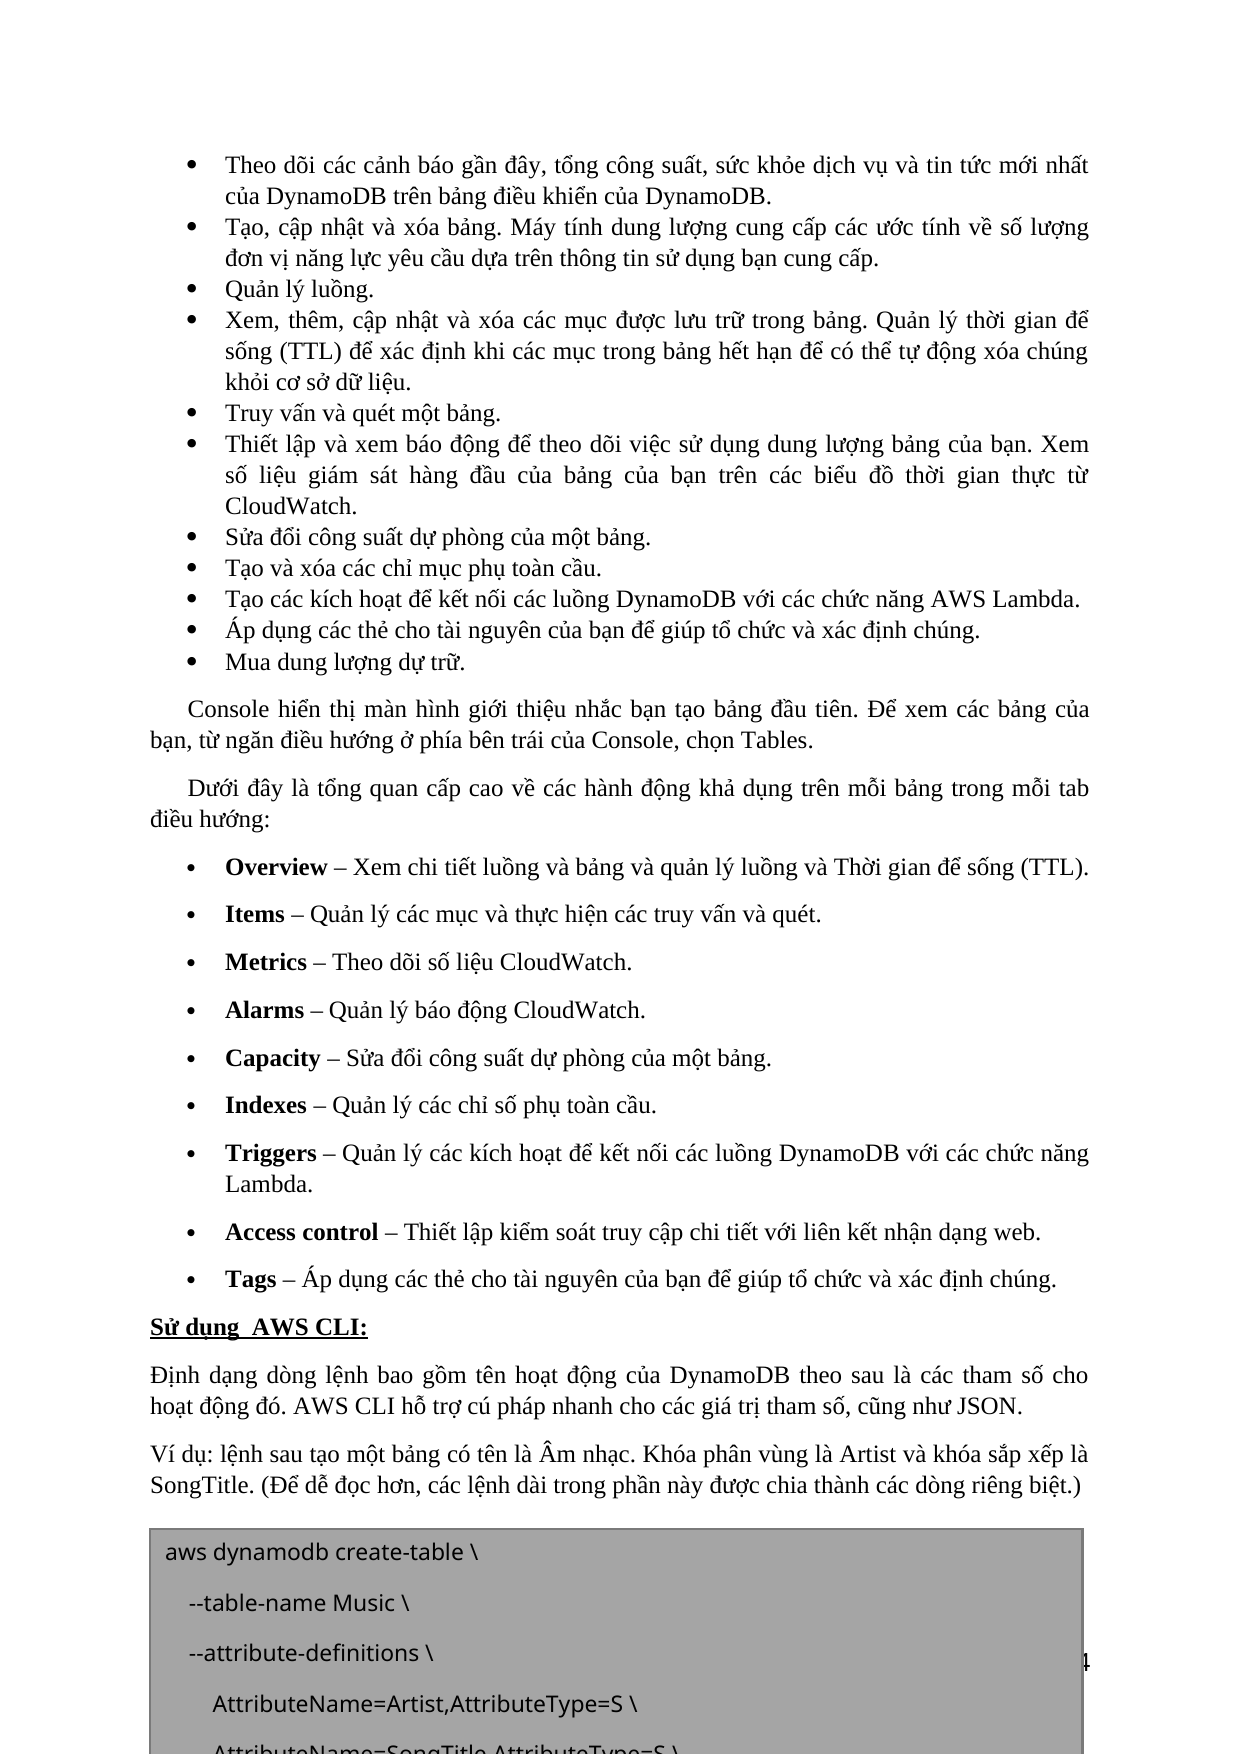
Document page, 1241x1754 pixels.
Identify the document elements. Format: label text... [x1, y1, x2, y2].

list Items – Quản lý các mục và thực hiện các truy vấn và quét. [187, 899, 1090, 928]
list Triggers – Quản lý các kích hoạt để kết nối các luồng DynamoDB với các chức năng Lambda. [187, 1138, 1090, 1198]
list Theo dõi các cảnh báo gần đây, tổng công suất, sức khỏe dịch vụ và tin tức mới nhất của DynamoDB trên bảng điều khiển của DynamoDB. [187, 150, 1090, 210]
list Access control – Thiết lập kiểm soát truy cập chi tiết với liên kết nhận dạng web. [187, 1217, 1090, 1246]
list Xem, thêm, cập nhật và xóa các mục được lưu trữ trong bảng. Quản lý thời gian để sống (TTL) để xác định khi các mục trong bảng hết hạn để có thể tự động xóa chúng khỏi cơ sở dữ liệu. [187, 305, 1090, 396]
text Console hiển thị màn hình giới thiệu nhắc bạn tạo bảng đầu tiên. Để xem các bảng của bạn, từ ngăn điều hướng ở phía bên trái của Console, chọn Tables. [150, 694, 1090, 754]
text Định dạng dòng lệnh bao gồm tên hoạt động của DynamoDB theo sau là các tham số cho hoạt động đó. AWS CLI hỗ trợ cú pháp nhanh cho các giá trị tham số, cũng như JSON. [150, 1360, 1090, 1420]
list Metrics – Theo dõi số liệu CloudWatch. [187, 947, 1090, 976]
list Tạo, cập nhật và xóa bảng. Máy tính dung lượng cung cấp các ước tính về số lượng đơn vị năng lực yêu cầu dựa trên thông tin sử dụng bạn cung cấp. [187, 212, 1090, 272]
text Dưới đây là tổng quan cấp cao về các hành động khả dụng trên mỗi bảng trong mỗi tab điều hướng: [150, 773, 1090, 833]
list Quản lý luồng. [187, 274, 1090, 303]
list Thiết lập và xem báo động để theo dõi việc sử dụng dung lượng bảng của bạn. Xem số liệu giám sát hàng đầu của bảng của bạn trên các biểu đồ thời gian thực từ CloudWatch. [187, 429, 1090, 520]
list Indexes – Quản lý các chỉ số phụ toàn cầu. [187, 1090, 1090, 1119]
list Overview – Xem chi tiết luồng và bảng và quản lý luồng và Thời gian để sống (TTL). [187, 852, 1090, 881]
list Alarms – Quản lý báo động CloudWatch. [187, 995, 1090, 1024]
list Capacity – Sửa đổi công suất dự phòng của một bảng. [187, 1043, 1090, 1071]
list Mua dung lượng dự trữ. [187, 647, 1090, 675]
list Tạo các kích hoạt để kết nối các luồng DynamoDB với các chức năng AWS Lambda. [187, 584, 1090, 613]
list Sửa đổi công suất dự phòng của một bảng. [187, 522, 1090, 551]
text Ví dụ: lệnh sau tạo một bảng có tên là Âm nhạc. Khóa phân vùng là Artist và khóa sắp xếp là SongTitle. (Để dễ đọc hơn, các lệnh dài trong phần này được chia thành các dòng riêng biệt.) [150, 1439, 1090, 1498]
list Tags – Áp dụng các thẻ cho tài nguyên của bạn để giúp tổ chức và xác định chúng. [187, 1264, 1090, 1293]
list Áp dụng các thẻ cho tài nguyên của bạn để giúp tổ chức và xác định chúng. [187, 616, 1090, 644]
text Sử dụng AWS CLI: [150, 1312, 1090, 1341]
list Tạo và xóa các chỉ mục phụ toàn cầu. [187, 553, 1090, 582]
list Truy vấn và quét một bảng. [187, 398, 1090, 427]
